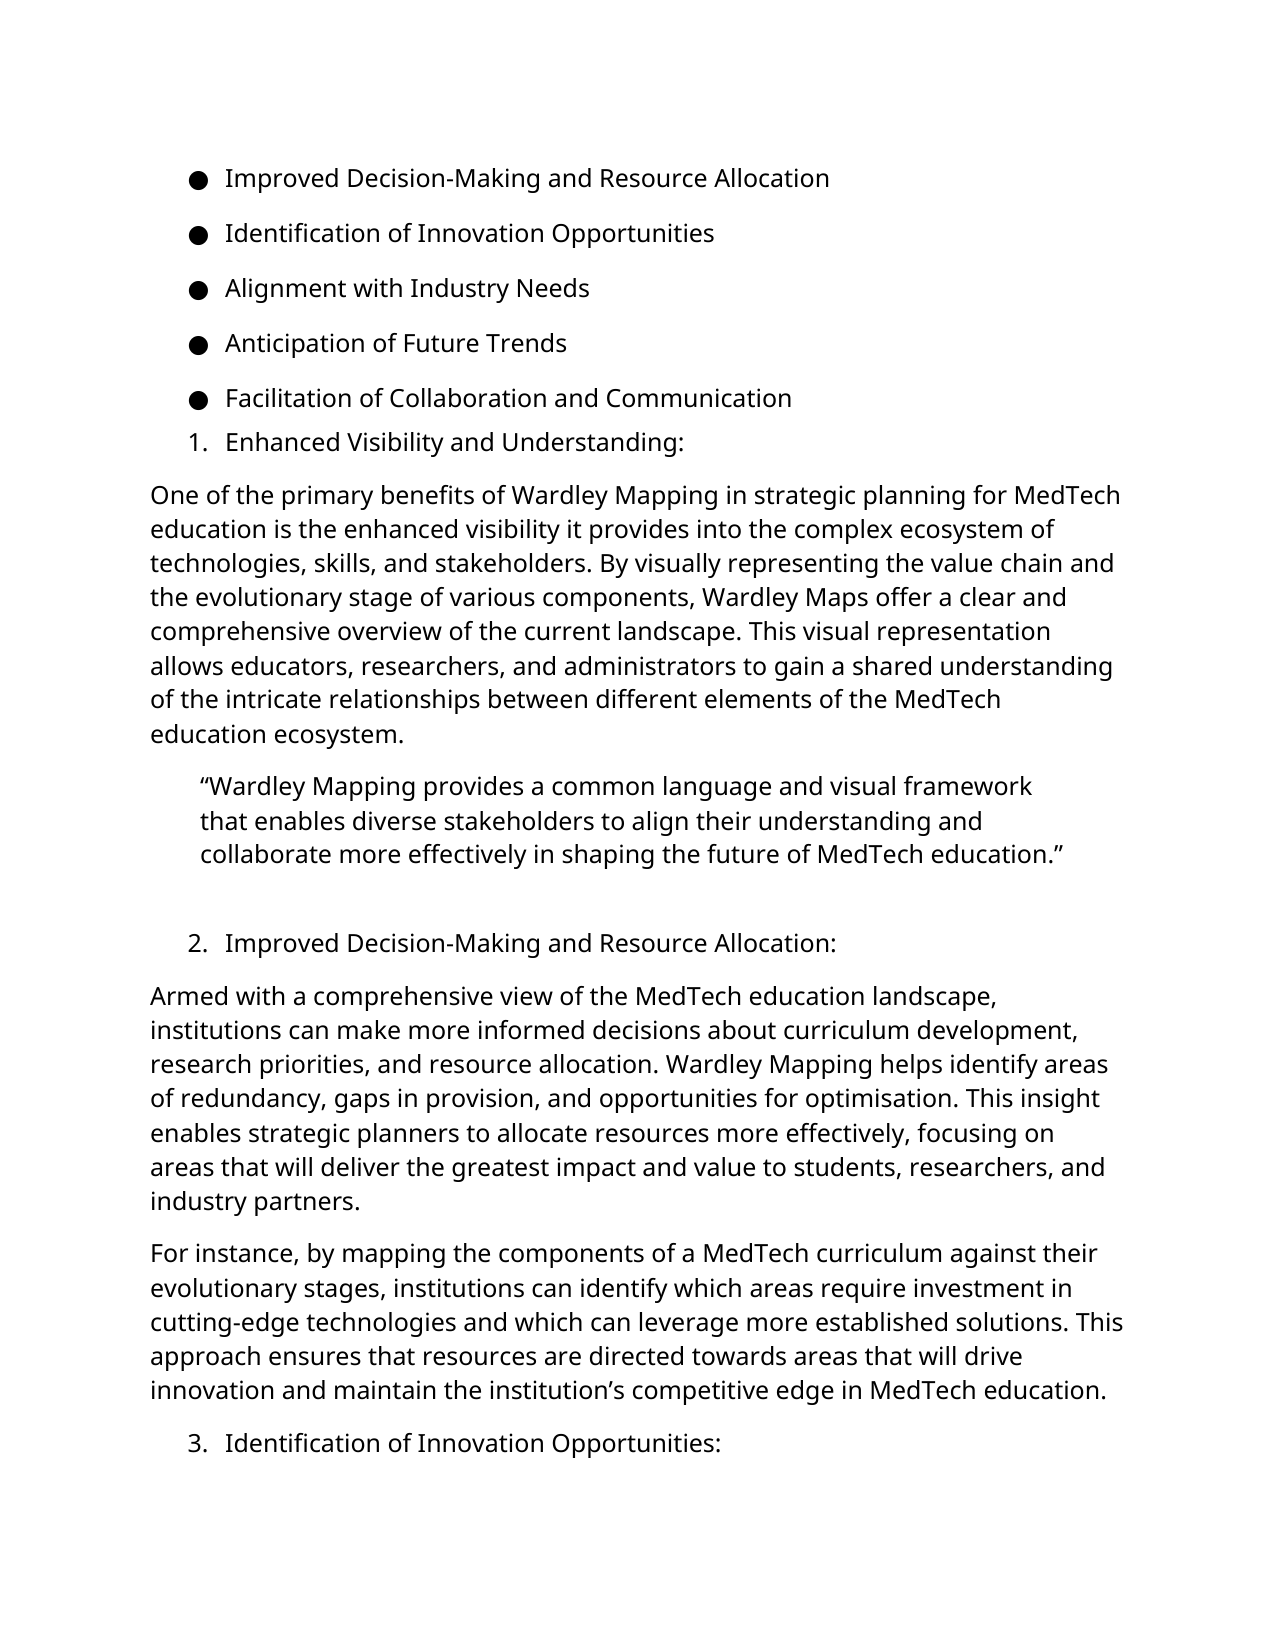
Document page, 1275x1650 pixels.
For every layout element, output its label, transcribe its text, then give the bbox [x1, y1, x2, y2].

text Armed with a comprehensive view of the MedTech education landscape, institutions can make more informed decisions about curriculum development, research priorities, and resource allocation. Wardley Mapping helps identify areas of redundancy, gaps in provision, and opportunities for optimisation. This insight enables strategic planners to allocate resources more effectively, focusing on areas that will deliver the greatest impact and value to students, researchers, and industry partners. [150, 979, 1125, 1217]
list Alignment with Industry Needs [187, 260, 1125, 311]
list Anticipation of Future Trends [187, 315, 1125, 366]
text “Wardley Mapping provides a common language and visual framework that enables diverse stakeholders to align their understanding and collaborate more effectively in shaping the future of MedTech education.” [200, 769, 1075, 871]
list Facilitation of Collaboration and Communication [187, 370, 1125, 421]
list Improved Decision-Making and Resource Allocation [187, 150, 1125, 201]
text For instance, by mapping the components of a MedTech curriculum against their evolutionary stages, institutions can identify which areas require investment in cutting-edge technologies and which can leverage more established solutions. This approach ensures that resources are directed towards areas that will drive innovation and maintain the institution’s competitive edge in MedTech education. [150, 1236, 1125, 1406]
list Identification of Innovation Opportunities [187, 205, 1125, 256]
text One of the primary benefits of Wardley Mapping in strategic planning for MedTech education is the enhanced visibility it provides into the complex ecosystem of technologies, skills, and stakeholders. By visually representing the value chain and the evolutionary stage of various components, Wardley Maps offer a clear and comprehensive overview of the current landscape. This visual representation allows educators, researchers, and administrators to gain a shared understanding of the intricate relationships between different elements of the MedTech education ecosystem. [150, 478, 1125, 750]
list Enhanced Visibility and Understanding: [187, 425, 1125, 459]
list Identification of Innovation Opportunities: [187, 1425, 1125, 1459]
list Improved Decision-Making and Resource Allocation: [187, 926, 1125, 960]
